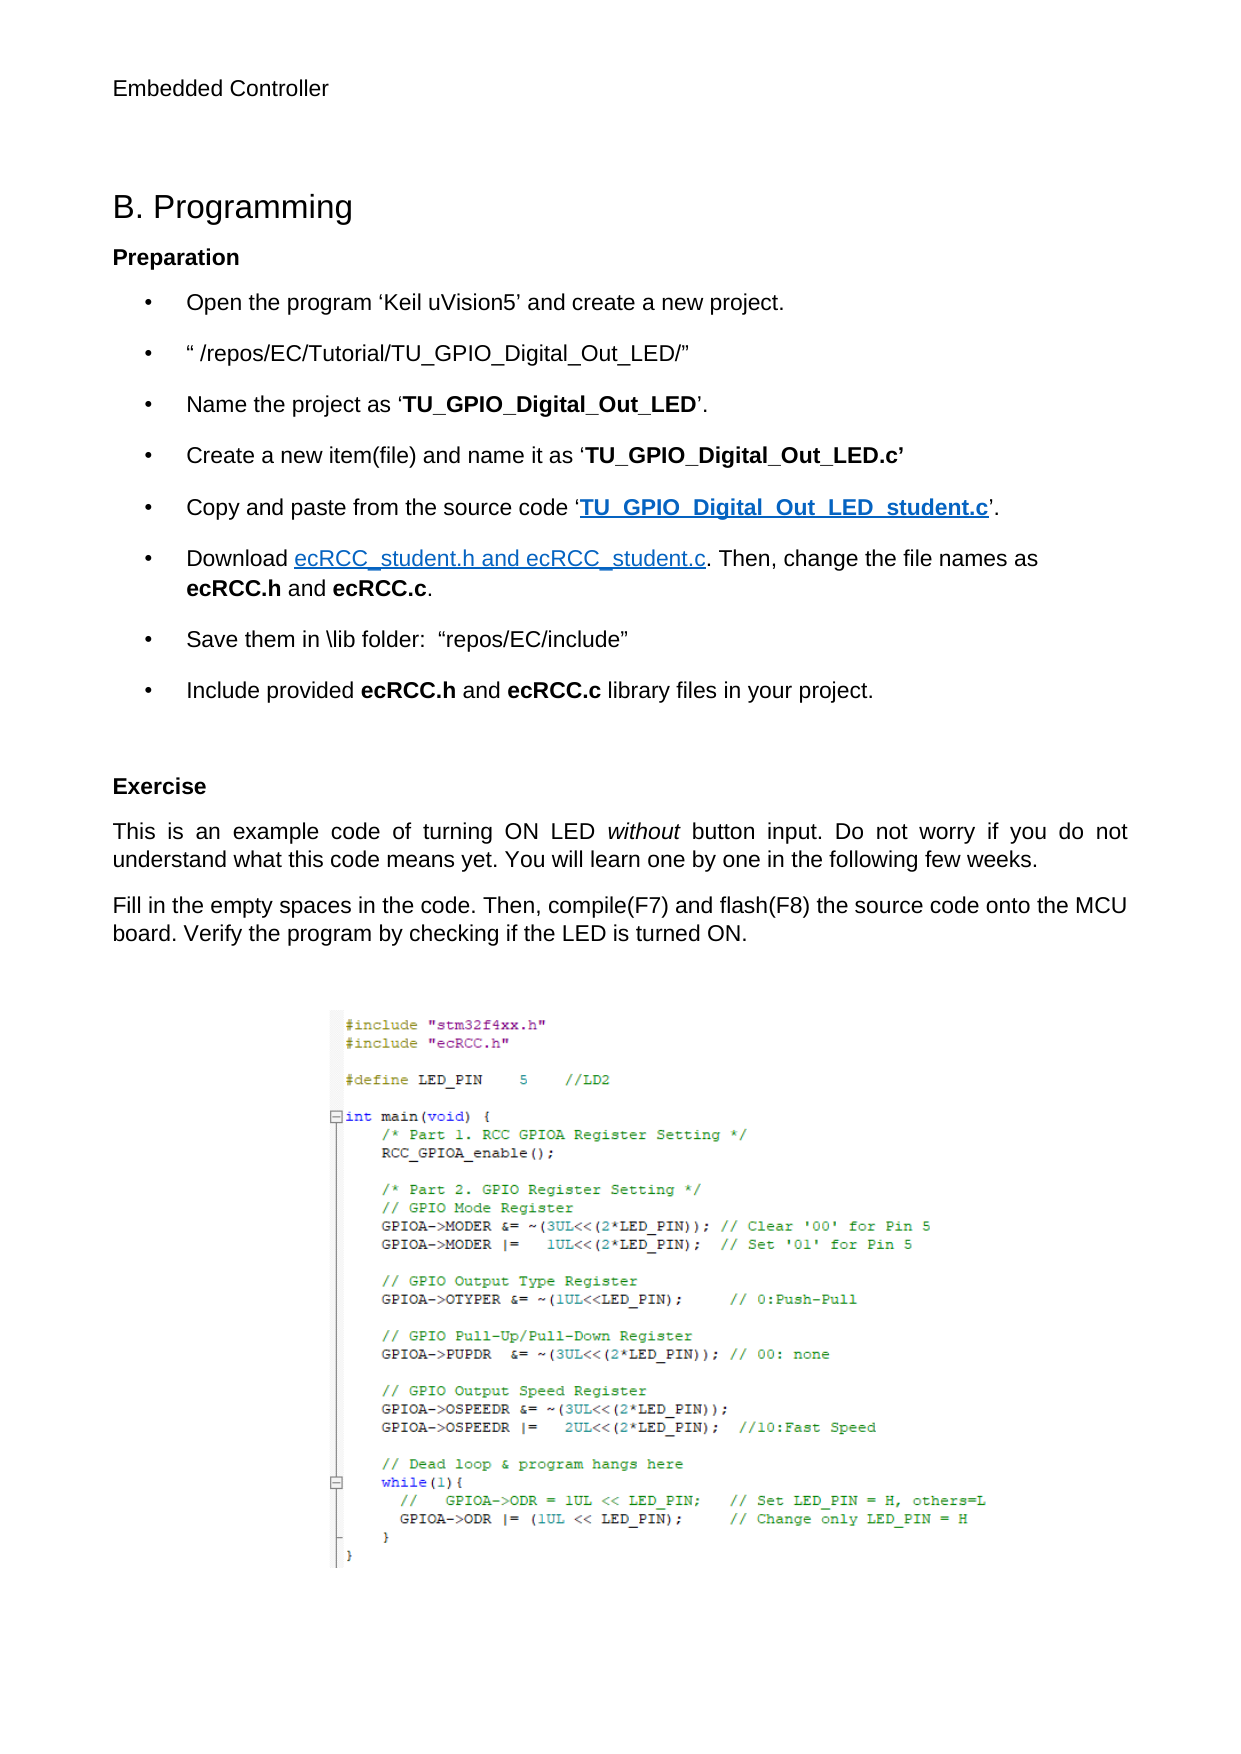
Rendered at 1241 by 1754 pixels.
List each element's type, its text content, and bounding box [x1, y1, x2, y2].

text Copy and paste from the source code ‘TU_GPIO_Digital_Out_LED_student.c’. [144, 493, 1105, 520]
text This is an example code of turning ON LED without button input. Do not worry if you do not understand what this code means yet. You will learn one by one in the following few weeks. [112, 818, 1128, 873]
text Name the project as ‘TU_GPIO_Digital_Out_LED’. [144, 391, 1105, 418]
text Include provided ecRCC.h and ecRCC.c library files in your project. [144, 677, 1105, 703]
text “ /repos/EC/Tutorial/TU_GPIO_Digital_Out_LED/” [144, 340, 1105, 367]
text Preparation [112, 244, 1128, 271]
picture [329, 1010, 994, 1568]
text Download ecRCC_student.h and ecRCC_student.c. Then, change the file names as ecRCC.h and ecRCC.c. [144, 544, 1105, 601]
text Exercise [112, 773, 1128, 799]
subtitle B. Programming [112, 187, 1128, 226]
text Open the program ‘Keil uVision5’ and create a new project. [144, 289, 1105, 316]
text Fill in the empty spaces in the code. Then, compile(F7) and flash(F8) the source code onto the MCU board. Verify the program by checking if the LED is turned ON. [112, 892, 1128, 946]
text Save them in \lib folder: “repos/EC/include” [144, 626, 1105, 652]
text Create a new item(file) and name it as ‘TU_GPIO_Digital_Out_LED.c’ [144, 442, 1105, 469]
